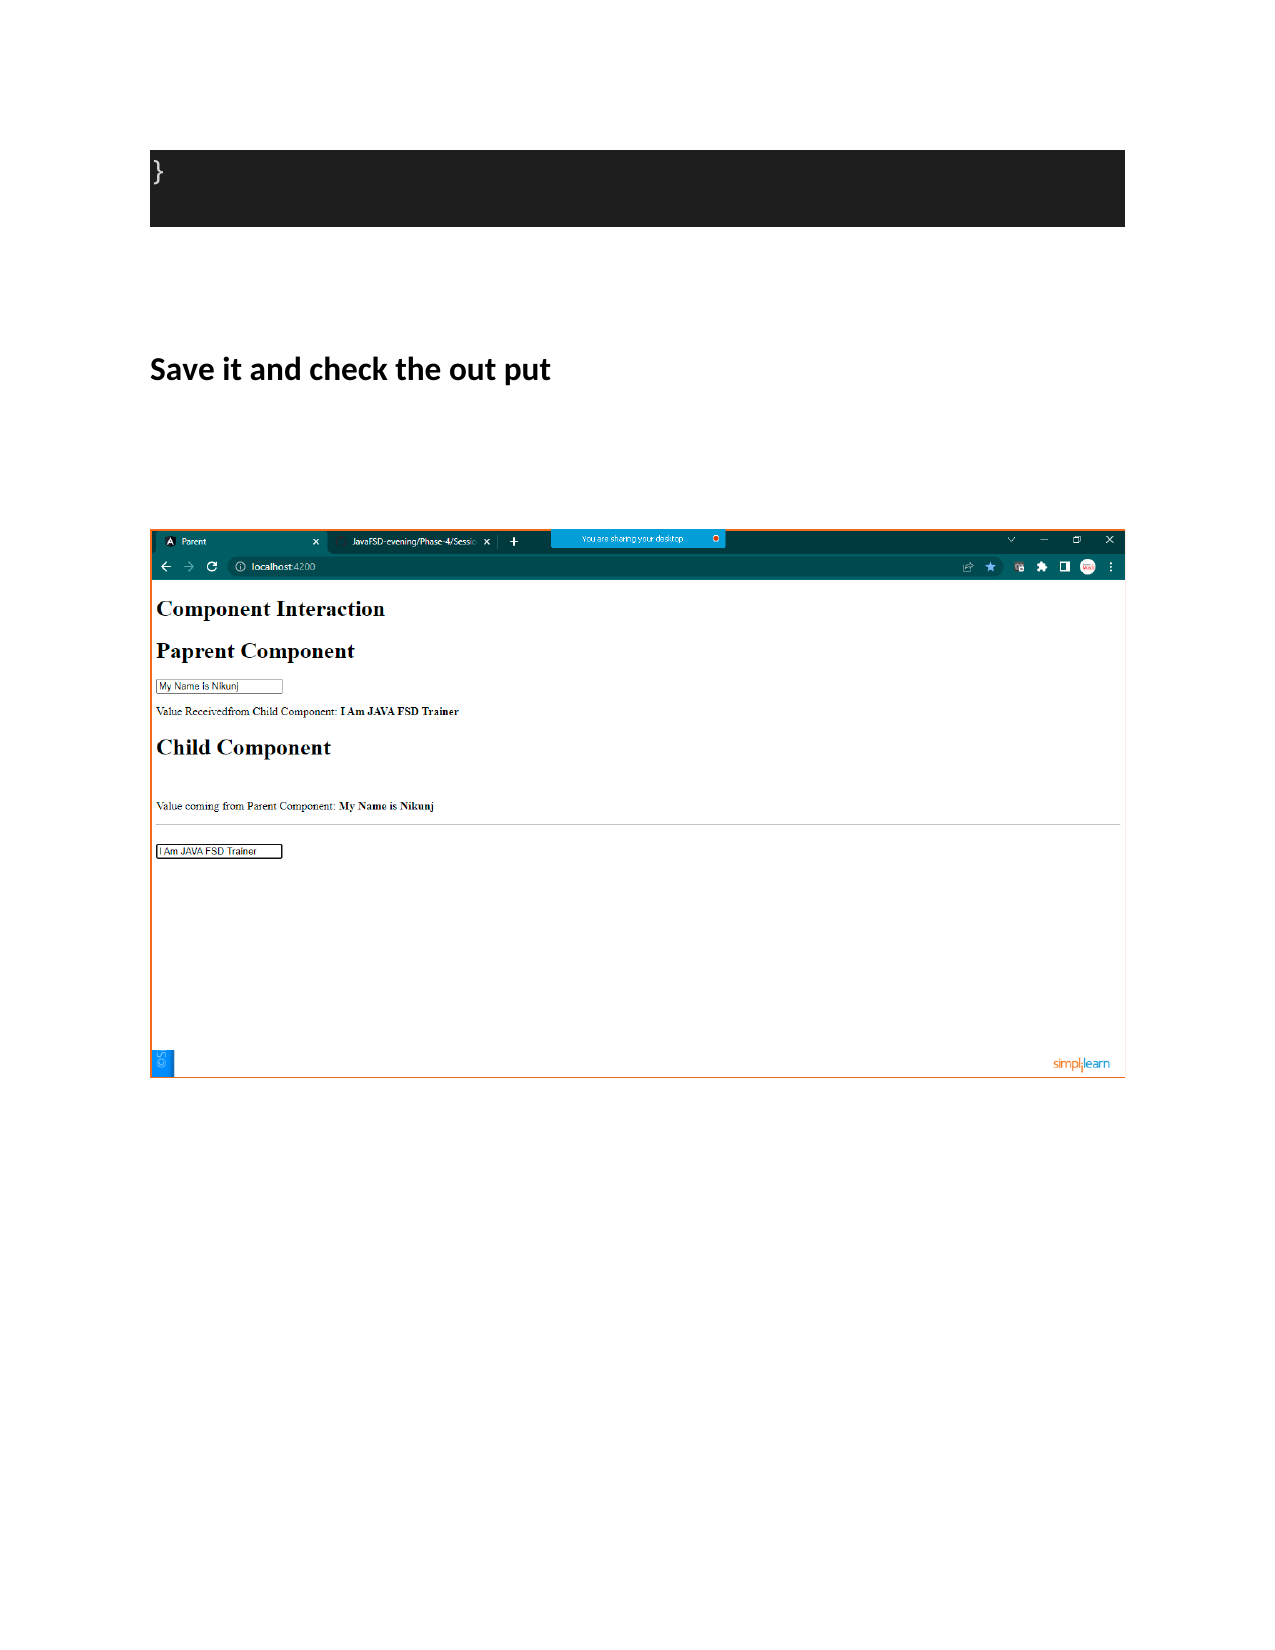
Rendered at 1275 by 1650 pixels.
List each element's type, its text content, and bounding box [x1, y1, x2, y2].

text Save it and check the out put [150, 348, 1125, 389]
text } [150, 150, 1125, 188]
picture [150, 529, 1125, 1078]
